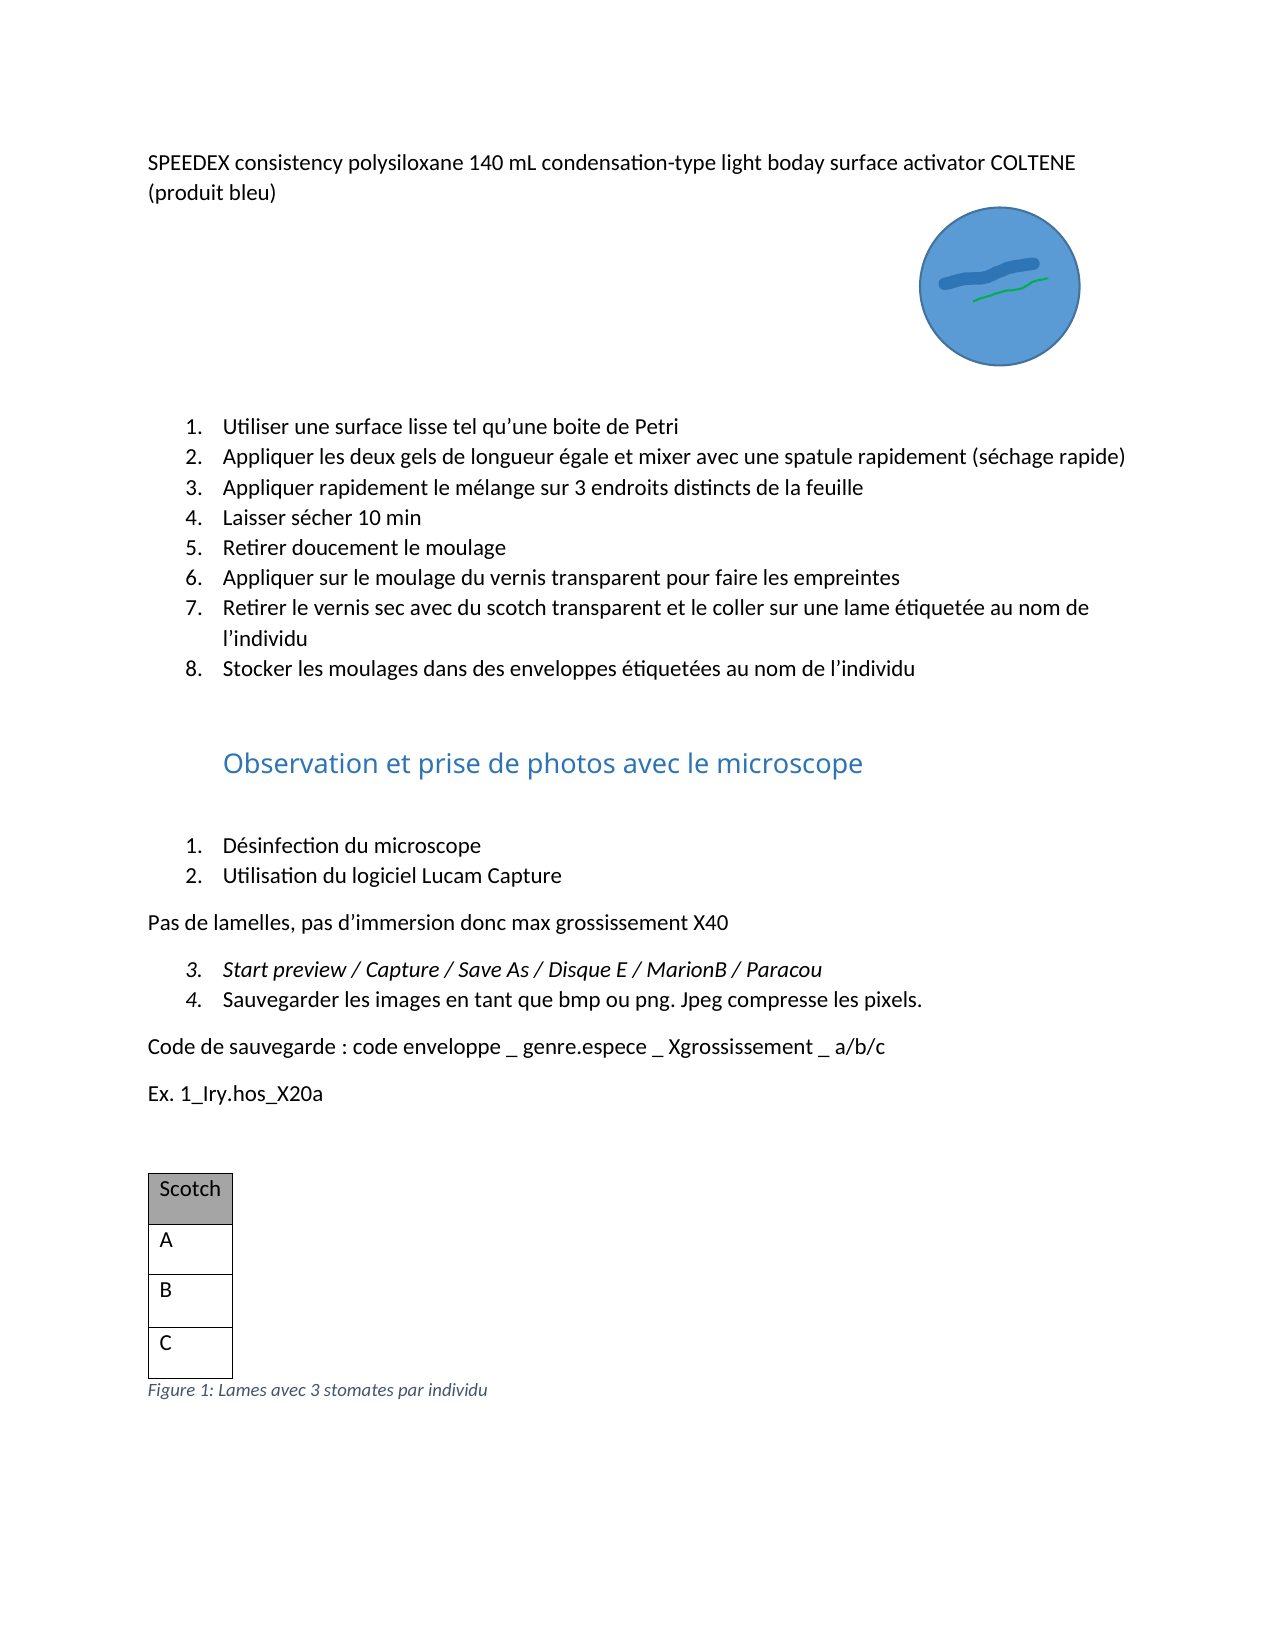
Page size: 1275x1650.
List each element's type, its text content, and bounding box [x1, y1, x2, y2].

list Appliquer les deux gels de longueur égale et mixer avec une spatule rapidement (séchage rapide) [185, 442, 1127, 470]
list Appliquer sur le moulage du vernis transparent pour faire les empreintes [185, 563, 1127, 591]
table_cell C [149, 1328, 232, 1378]
table_cell B [149, 1275, 232, 1327]
text Figure 1: Lames avec 3 stomates par individu [148, 1379, 1127, 1402]
subtitle Observation et prise de photos avec le microscope [223, 745, 1127, 782]
list Utilisation du logiciel Lucam Capture [185, 862, 1127, 889]
list Sauvegarder les images en tant que bmp ou png. Jpeg compresse les pixels. [185, 986, 1127, 1013]
text Code de sauvegarde : code enveloppe _ genre.espece _ Xgrossissement _ a/b/c [148, 1032, 1127, 1060]
list Laisser sécher 10 min [185, 503, 1127, 531]
text SPEEDEX consistency polysiloxane 140 mL condensation-type light boday surface activator COLTENE (produit bleu) [148, 148, 1127, 206]
list Désinfection du microscope [185, 831, 1127, 859]
table_cell A [149, 1225, 232, 1274]
list Utiliser une surface lisse tel qu’une boite de Petri [185, 412, 1127, 440]
list Start preview / Capture / Save As / Disque E / MarionB / Paracou [185, 955, 1127, 983]
list Retirer doucement le moulage [185, 533, 1127, 561]
table_header Scotch [149, 1174, 232, 1224]
list Retirer le vernis sec avec du scotch transparent et le coller sur une lame étiquetée au nom de l’individu [185, 593, 1127, 652]
text Pas de lamelles, pas d’immersion donc max grossissement X40 [148, 908, 1127, 936]
list Stocker les moulages dans des enveloppes étiquetées au nom de l’individu [185, 654, 1127, 682]
list Appliquer rapidement le mélange sur 3 endroits distincts de la feuille [185, 473, 1127, 501]
text Ex. 1_Iry.hos_X20a [148, 1079, 1127, 1107]
